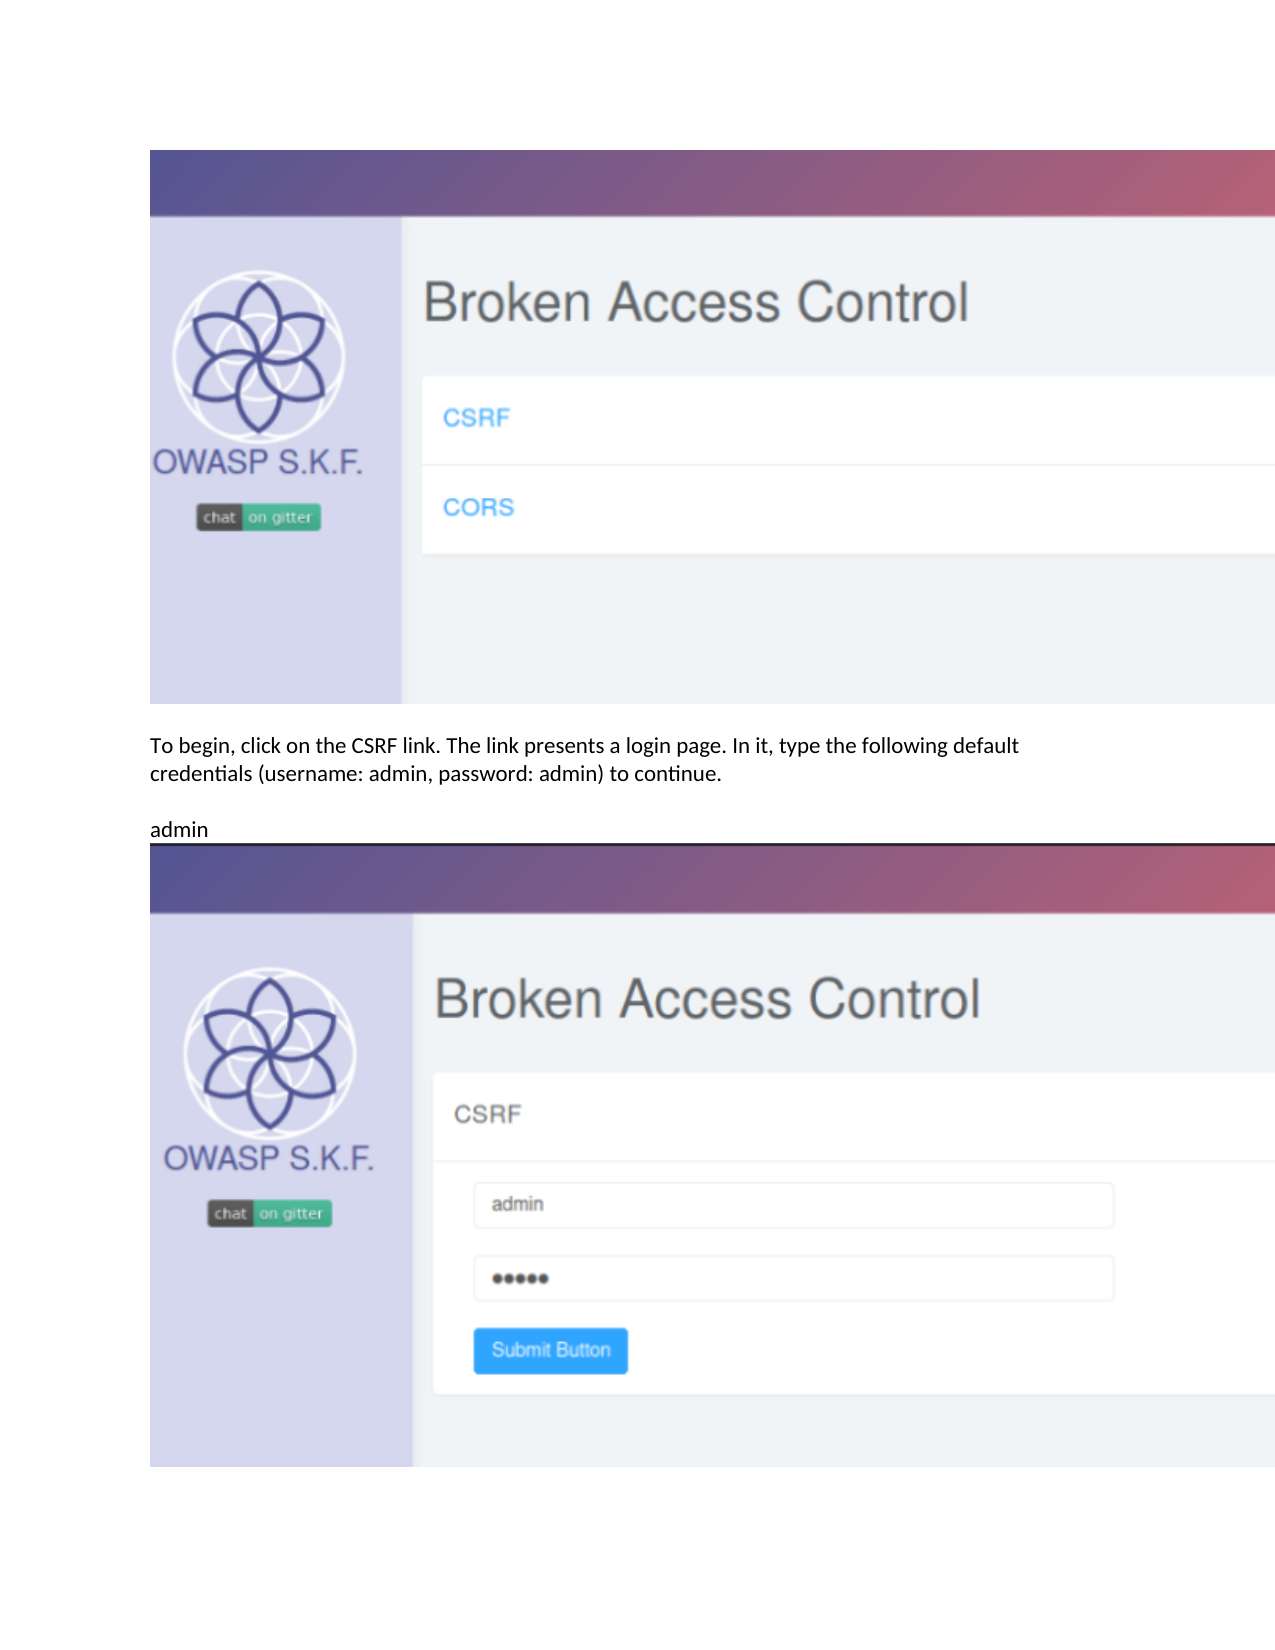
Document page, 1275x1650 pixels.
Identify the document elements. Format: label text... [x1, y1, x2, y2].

text To begin, click on the CSRF link. The link presents a login page. In it, type the following default credentials (username: admin, password: admin) to continue. [150, 731, 1125, 787]
text admin [150, 815, 1125, 843]
picture [150, 843, 1275, 1467]
picture [150, 150, 1275, 704]
